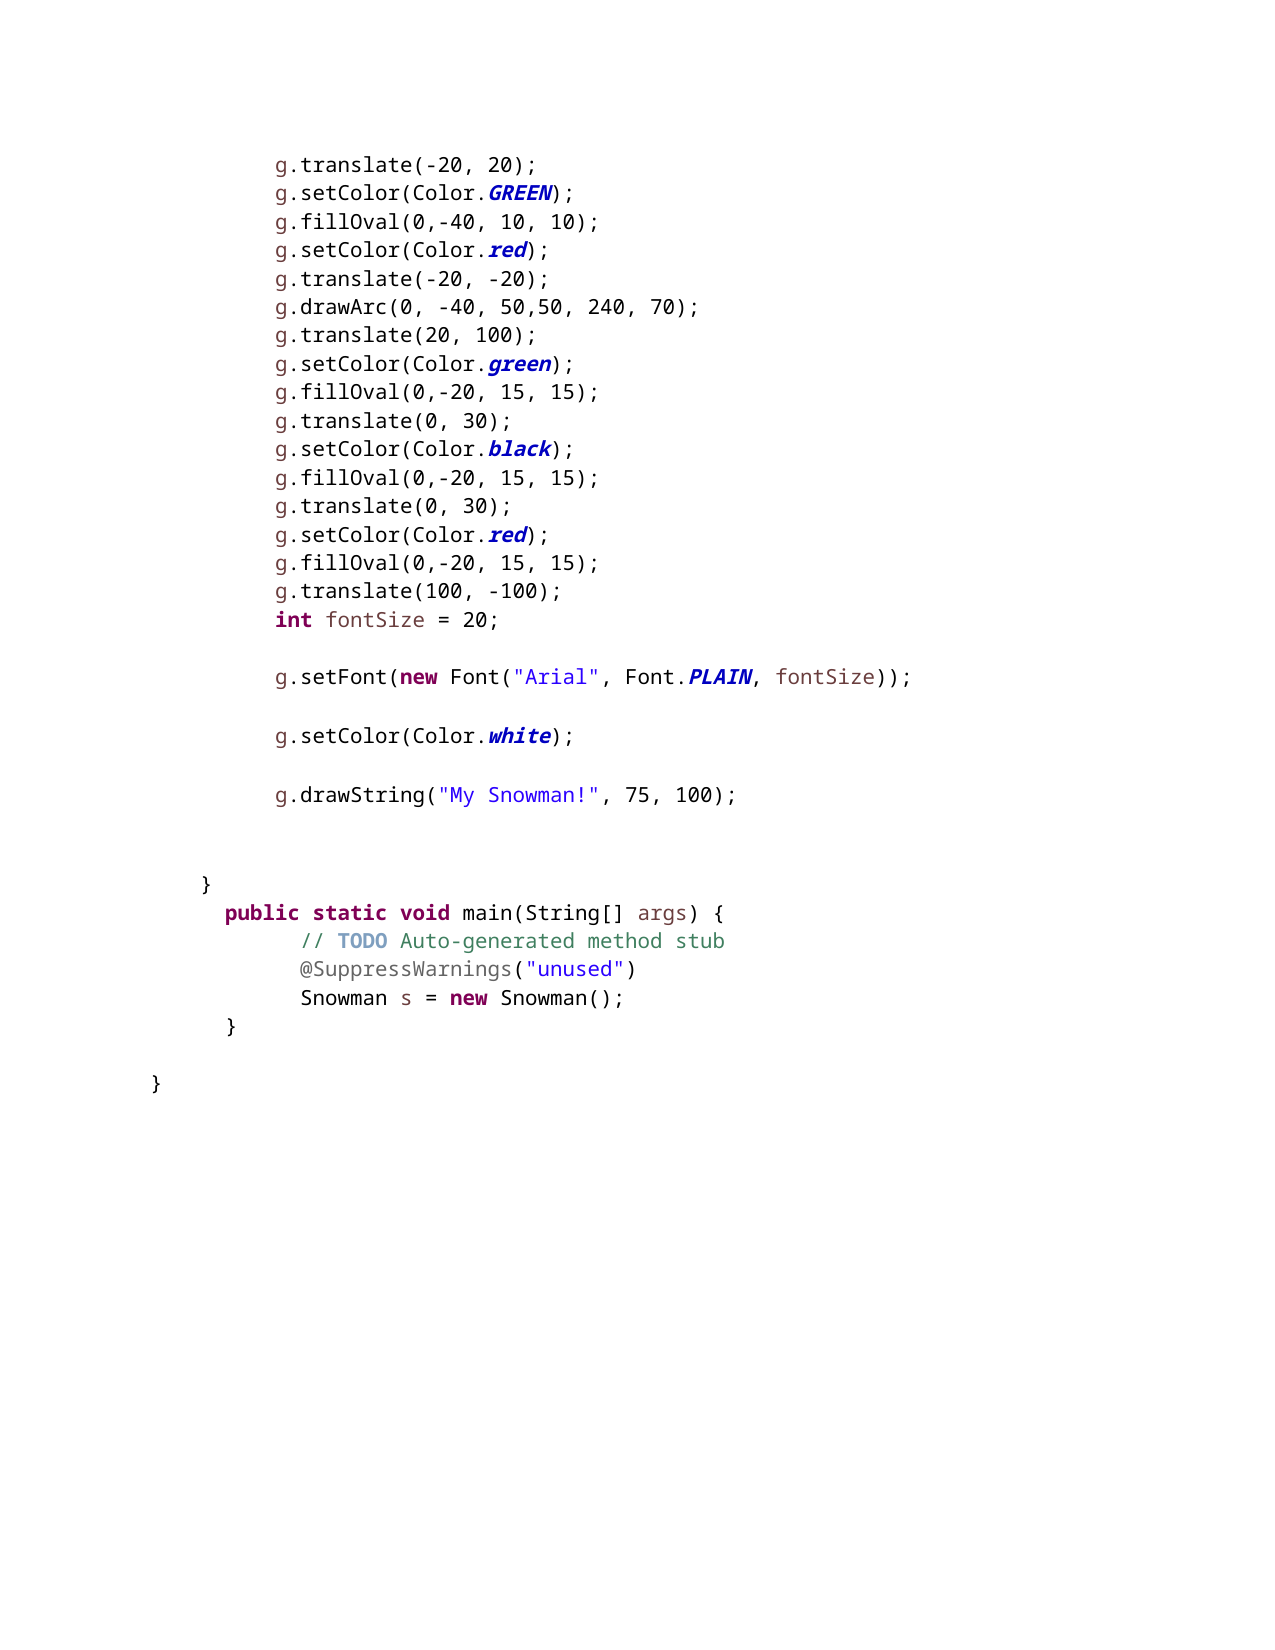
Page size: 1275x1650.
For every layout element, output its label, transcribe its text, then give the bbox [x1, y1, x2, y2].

text g.translate(-20, 20); [150, 150, 1125, 178]
text g.setFont(new Font("Arial", Font.PLAIN, fontSize)); [150, 662, 1125, 690]
text g.translate(20, 100); [150, 321, 1125, 349]
text g.fillOval(0,-20, 15, 15); [150, 377, 1125, 406]
text g.setColor(Color.GREEN); [150, 178, 1125, 207]
text Snowman s = new Snowman(); [150, 983, 1125, 1011]
text } [150, 1011, 1125, 1040]
text g.translate(0, 30); [150, 491, 1125, 520]
text g.translate(-20, -20); [150, 264, 1125, 292]
text g.setColor(Color.red); [150, 520, 1125, 548]
text g.setColor(Color.green); [150, 349, 1125, 377]
text g.fillOval(0,-20, 15, 15); [150, 548, 1125, 577]
text g.drawArc(0, -40, 50,50, 240, 70); [150, 292, 1125, 321]
text g.drawString("My Snowman!", 75, 100); [150, 780, 1125, 808]
text g.translate(100, -100); [150, 577, 1125, 605]
text int fontSize = 20; [150, 605, 1125, 633]
text } [150, 1068, 1125, 1097]
text g.fillOval(0,-20, 15, 15); [150, 463, 1125, 491]
text g.setColor(Color.white); [150, 721, 1125, 749]
text // TODO Auto-generated method stub [150, 926, 1125, 954]
text g.translate(0, 30); [150, 406, 1125, 434]
text g.setColor(Color.red); [150, 235, 1125, 264]
text public static void main(String[] args) { [150, 898, 1125, 926]
text g.setColor(Color.black); [150, 434, 1125, 463]
text } [150, 869, 1125, 898]
text g.fillOval(0,-40, 10, 10); [150, 207, 1125, 235]
text @SuppressWarnings("unused") [150, 954, 1125, 983]
